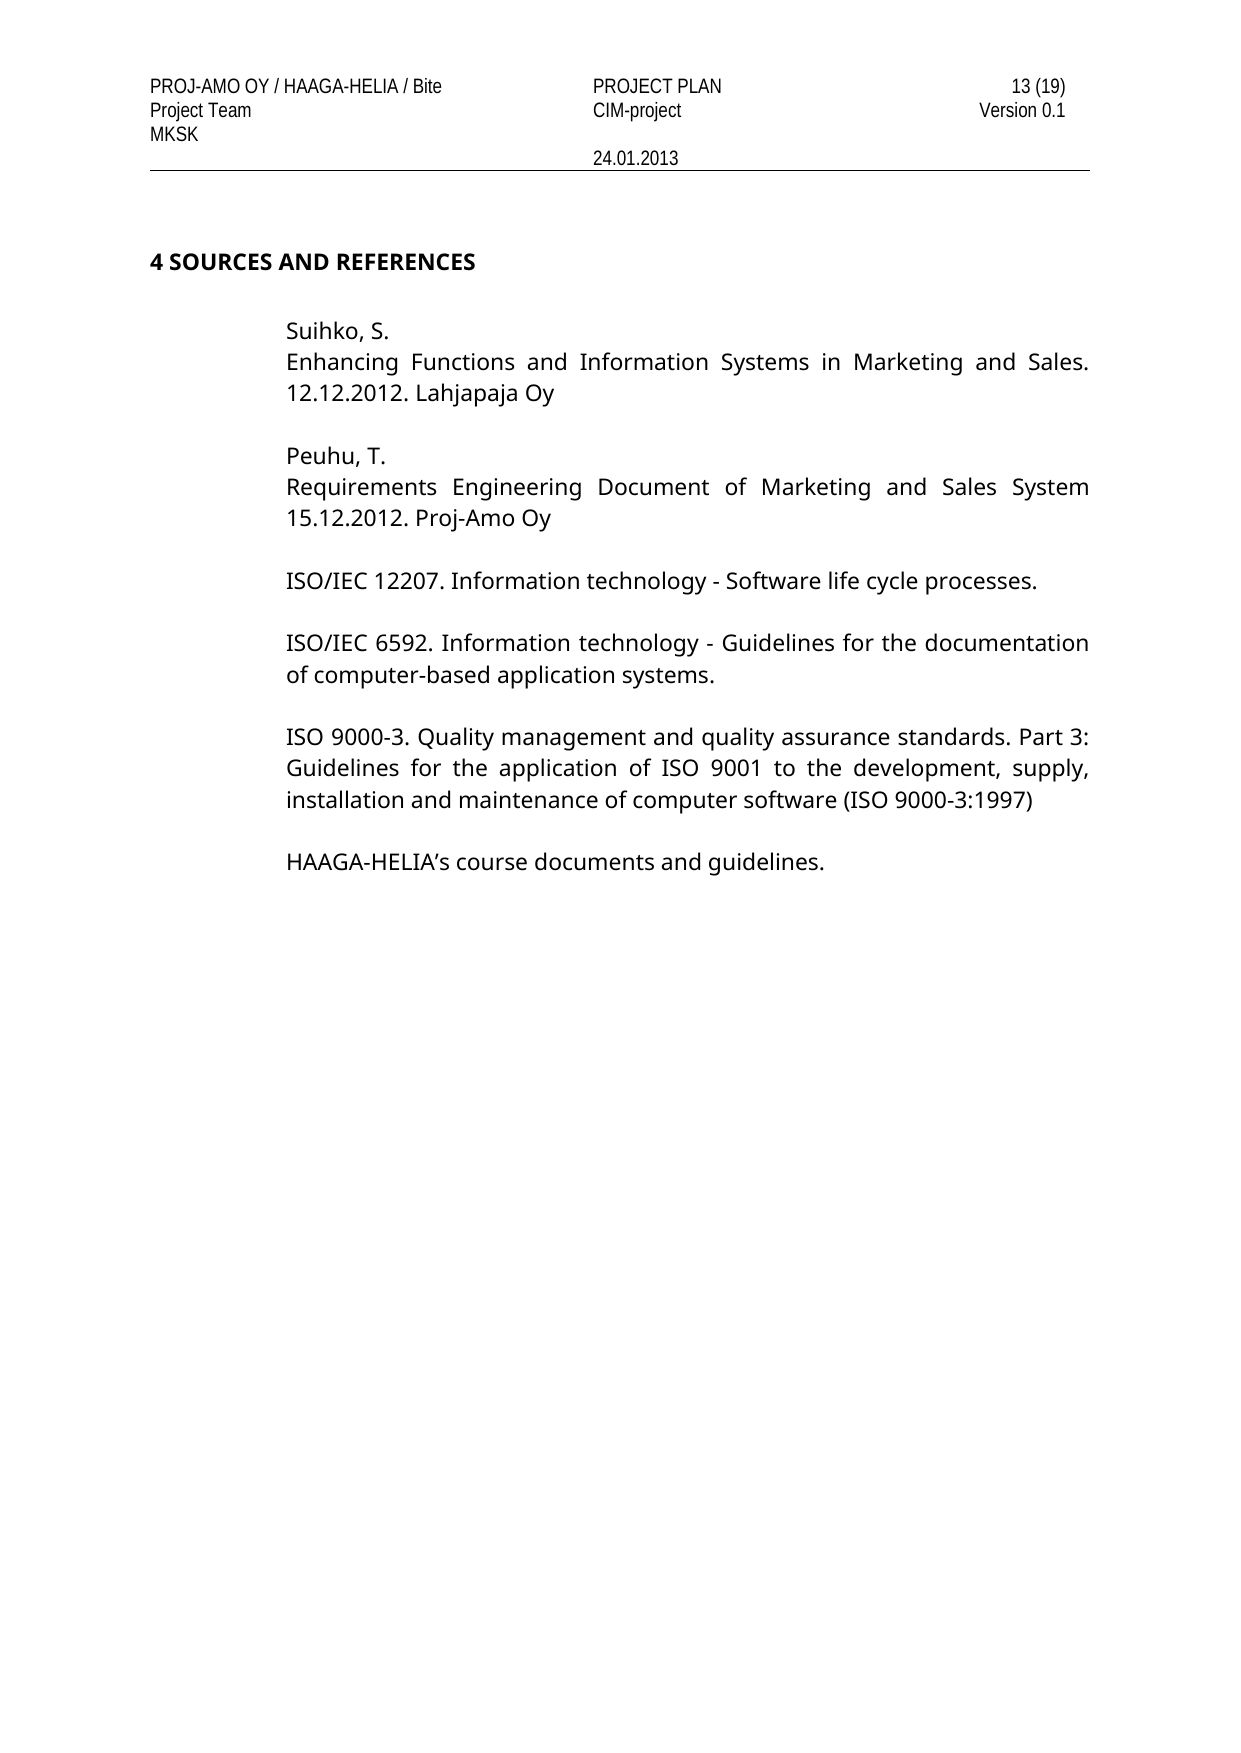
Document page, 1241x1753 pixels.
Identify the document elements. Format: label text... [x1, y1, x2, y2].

text Suihko, S. [286, 315, 1090, 346]
subtitle 4 SOURCES AND REFERENCES [150, 246, 1090, 277]
text ISO 9000-3. Quality management and quality assurance standards. Part 3: Guidelines for the application of ISO 9001 to the development, supply, installation and maintenance of computer software (ISO 9000-3:1997) [286, 721, 1090, 815]
text ISO/IEC 12207. Information technology - Software life cycle processes. [286, 565, 1090, 596]
text Requirements Engineering Document of Marketing and Sales System 15.12.2012. Proj-Amo Oy [286, 471, 1090, 534]
text Enhancing Functions and Information Systems in Marketing and Sales. 12.12.2012. Lahjapaja Oy [286, 346, 1090, 409]
text Peuhu, T. [286, 440, 1090, 471]
text HAAGA-HELIA’s course documents and guidelines. [286, 846, 1090, 877]
text ISO/IEC 6592. Information technology - Guidelines for the documentation of computer-based application systems. [286, 627, 1090, 690]
